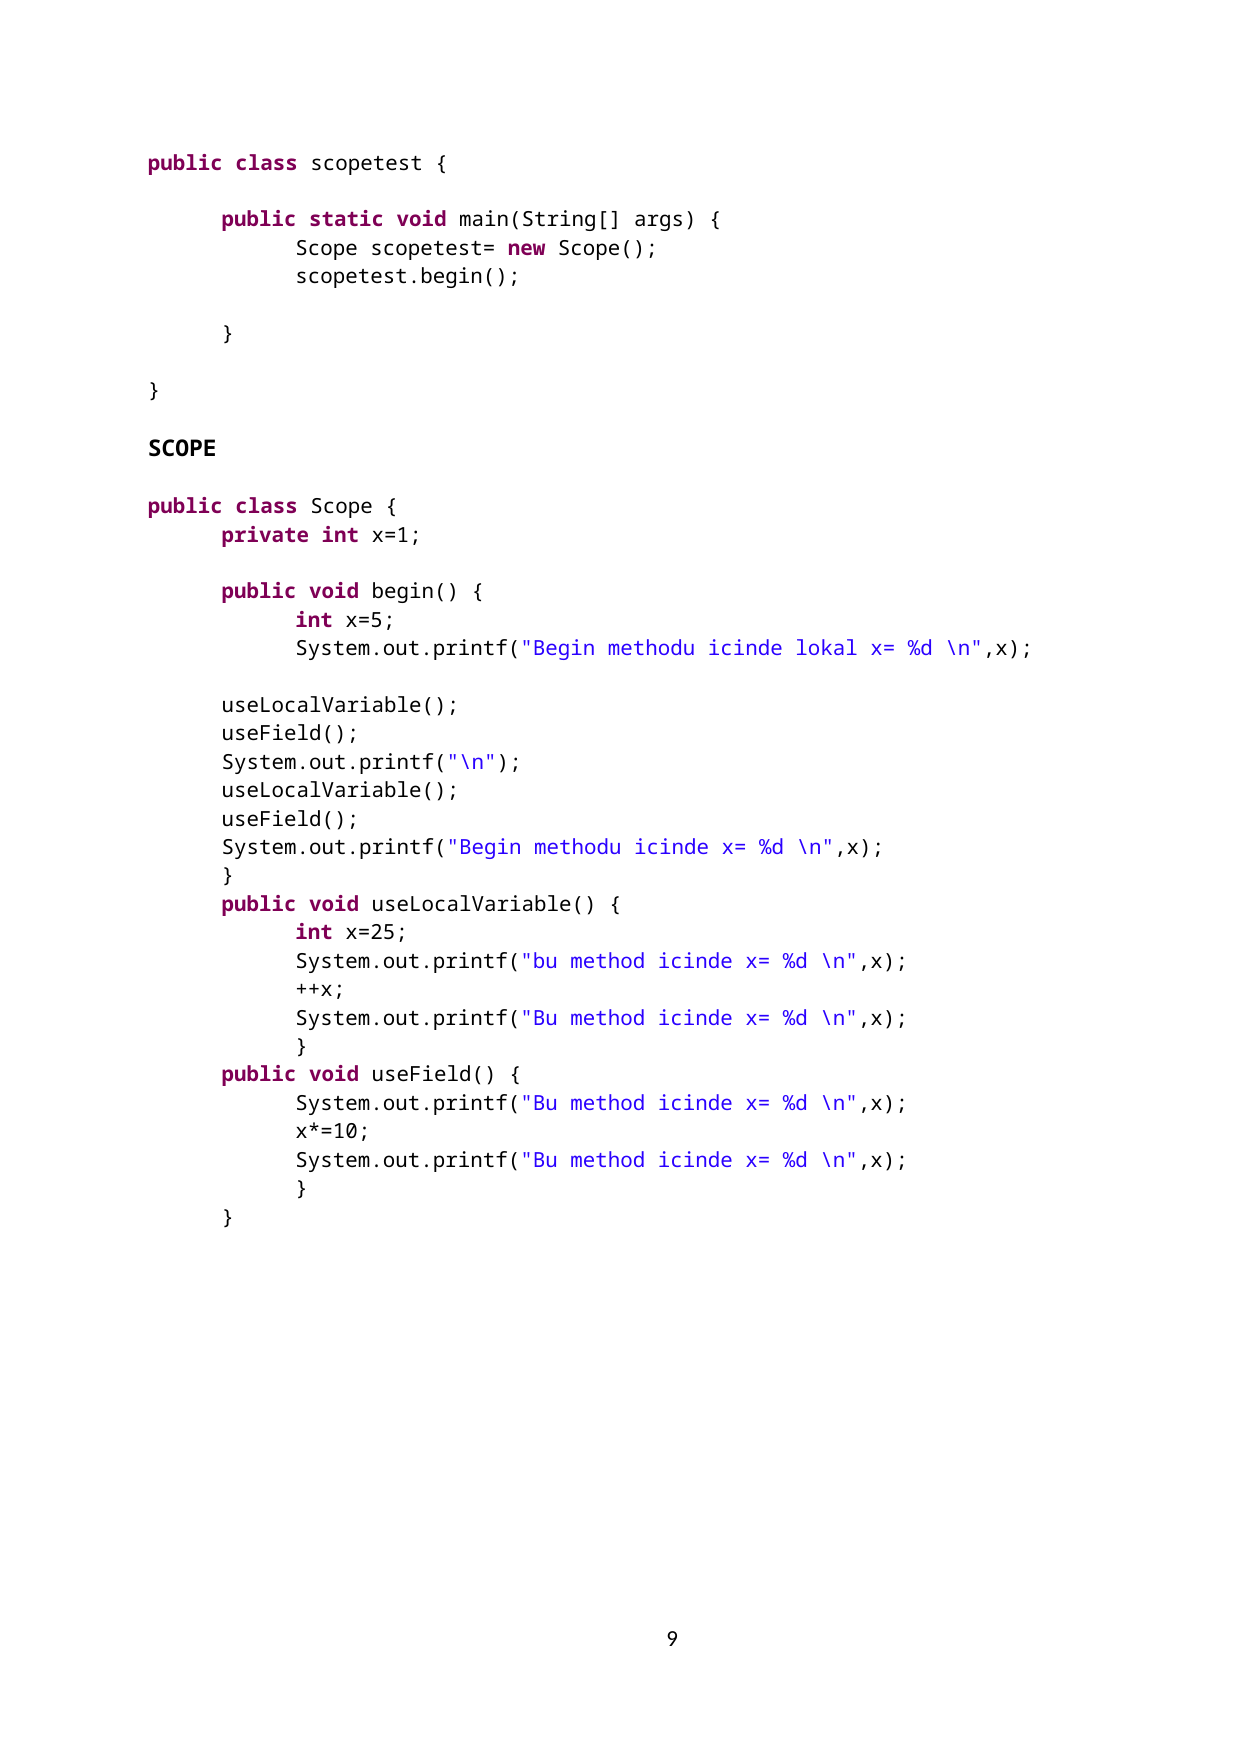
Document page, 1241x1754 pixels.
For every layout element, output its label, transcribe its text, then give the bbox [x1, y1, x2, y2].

text System.out.printf("Begin methodu icinde x= %d \n",x); [148, 832, 1196, 861]
text public class scopetest { [148, 148, 1196, 176]
text } [148, 861, 1196, 889]
text useLocalVariable(); [148, 690, 1196, 718]
text public class Scope { [148, 492, 1196, 520]
text scopetest.begin(); [148, 261, 1196, 290]
text Scope scopetest= new Scope(); [148, 233, 1196, 261]
text } [148, 318, 1196, 347]
text public void useLocalVariable() { [148, 889, 1196, 917]
text } [148, 1202, 1196, 1230]
text System.out.printf("Bu method icinde x= %d \n",x); [148, 1088, 1196, 1116]
text } [148, 1173, 1196, 1202]
text } [148, 1031, 1196, 1059]
text int x=25; [148, 917, 1196, 946]
text public static void main(String[] args) { [148, 204, 1196, 233]
text System.out.printf("Bu method icinde x= %d \n",x); [148, 1145, 1196, 1173]
text public void begin() { [148, 577, 1196, 605]
text x*=10; [148, 1116, 1196, 1145]
text ++x; [148, 974, 1196, 1003]
text } [148, 375, 1196, 403]
text System.out.printf("Bu method icinde x= %d \n",x); [148, 1003, 1196, 1031]
text System.out.printf("Begin methodu icinde lokal x= %d \n",x); [148, 633, 1196, 662]
text useField(); [148, 718, 1196, 747]
text System.out.printf("bu method icinde x= %d \n",x); [148, 946, 1196, 974]
text SCOPE [148, 432, 1196, 463]
text int x=5; [148, 605, 1196, 633]
text useLocalVariable(); [148, 775, 1196, 804]
text useField(); [148, 804, 1196, 832]
text public void useField() { [148, 1059, 1196, 1088]
text System.out.printf("\n"); [148, 747, 1196, 775]
text private int x=1; [148, 520, 1196, 548]
